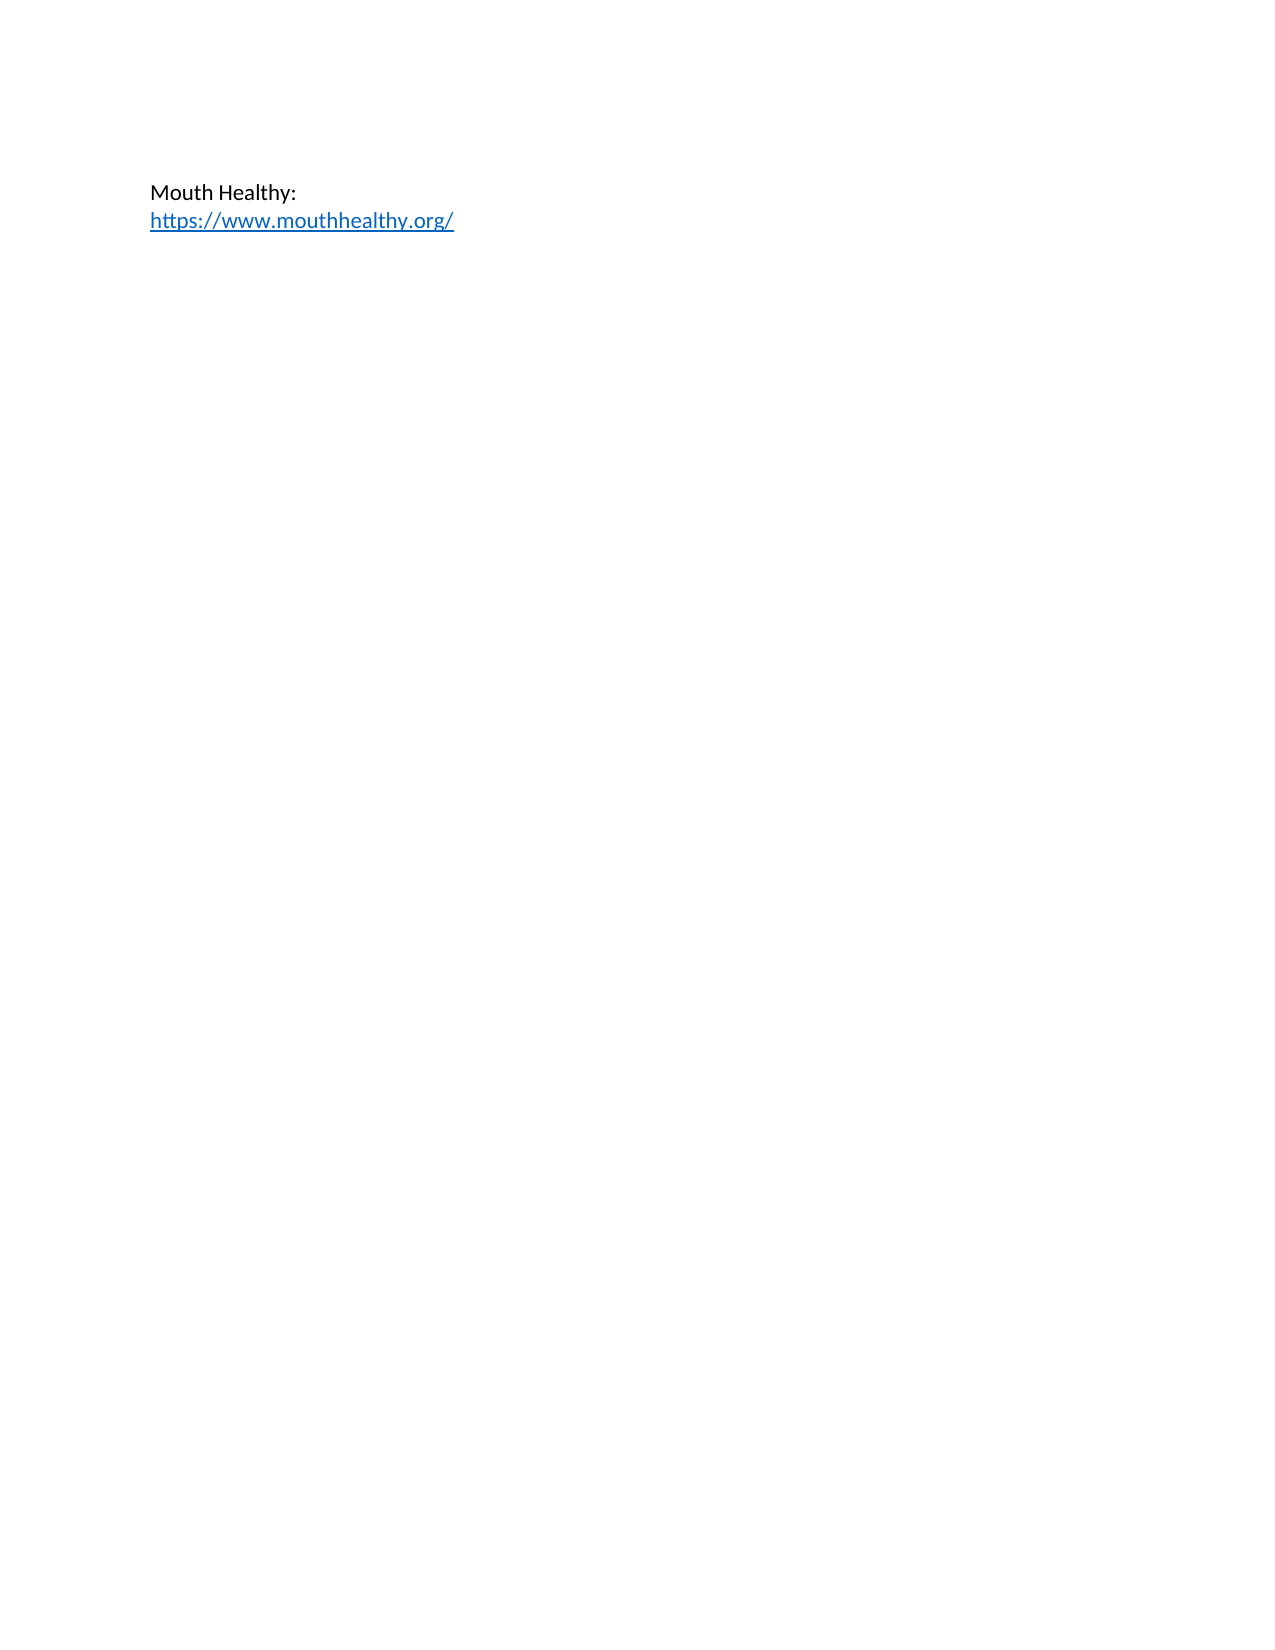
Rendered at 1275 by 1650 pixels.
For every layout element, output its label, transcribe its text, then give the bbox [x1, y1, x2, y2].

text https://www.mouthhealthy.org/ [150, 206, 1125, 234]
text Mouth Healthy: [150, 178, 1125, 206]
